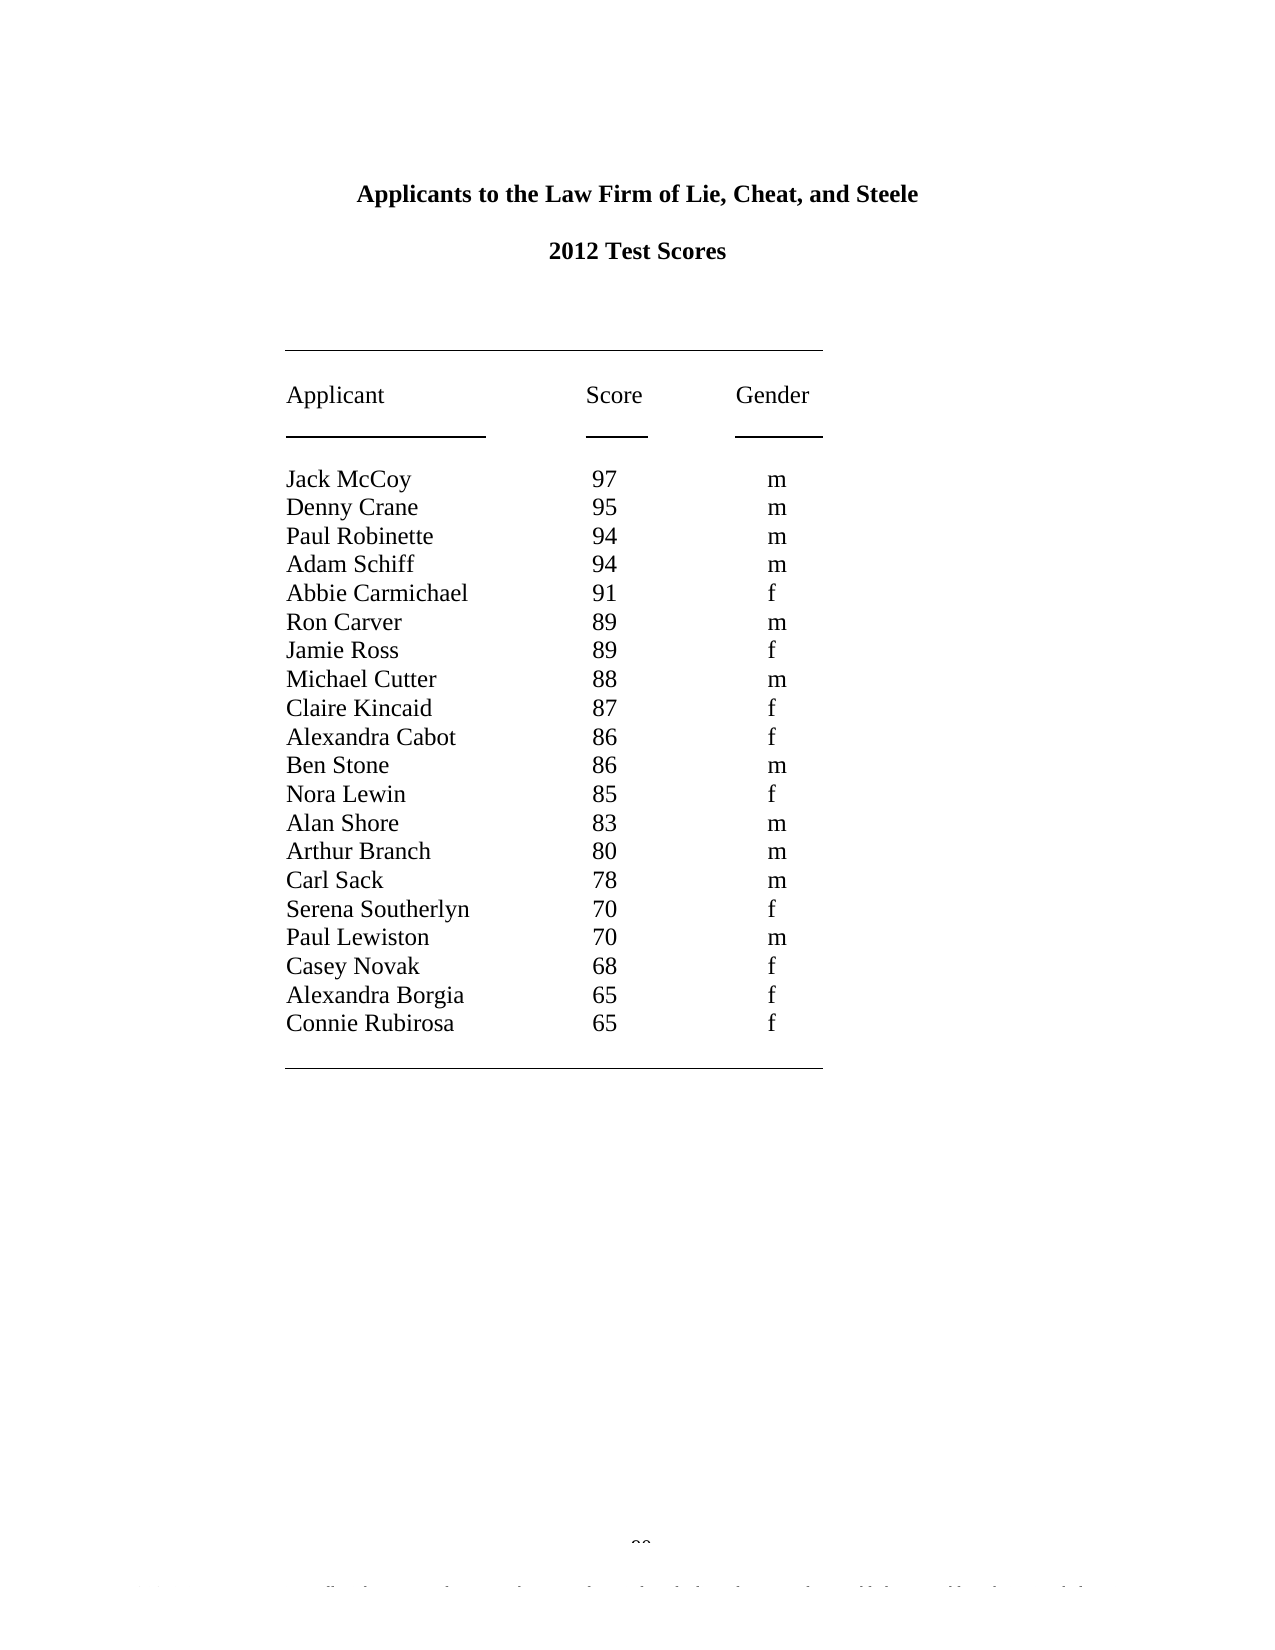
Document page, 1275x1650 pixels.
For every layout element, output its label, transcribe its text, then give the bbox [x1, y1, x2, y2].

text Applicants to the Law Firm of Lie, Cheat, and Steele 2012 Test Scores [356, 179, 956, 265]
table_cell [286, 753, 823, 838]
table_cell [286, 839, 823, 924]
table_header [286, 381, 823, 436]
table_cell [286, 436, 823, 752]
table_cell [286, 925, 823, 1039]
